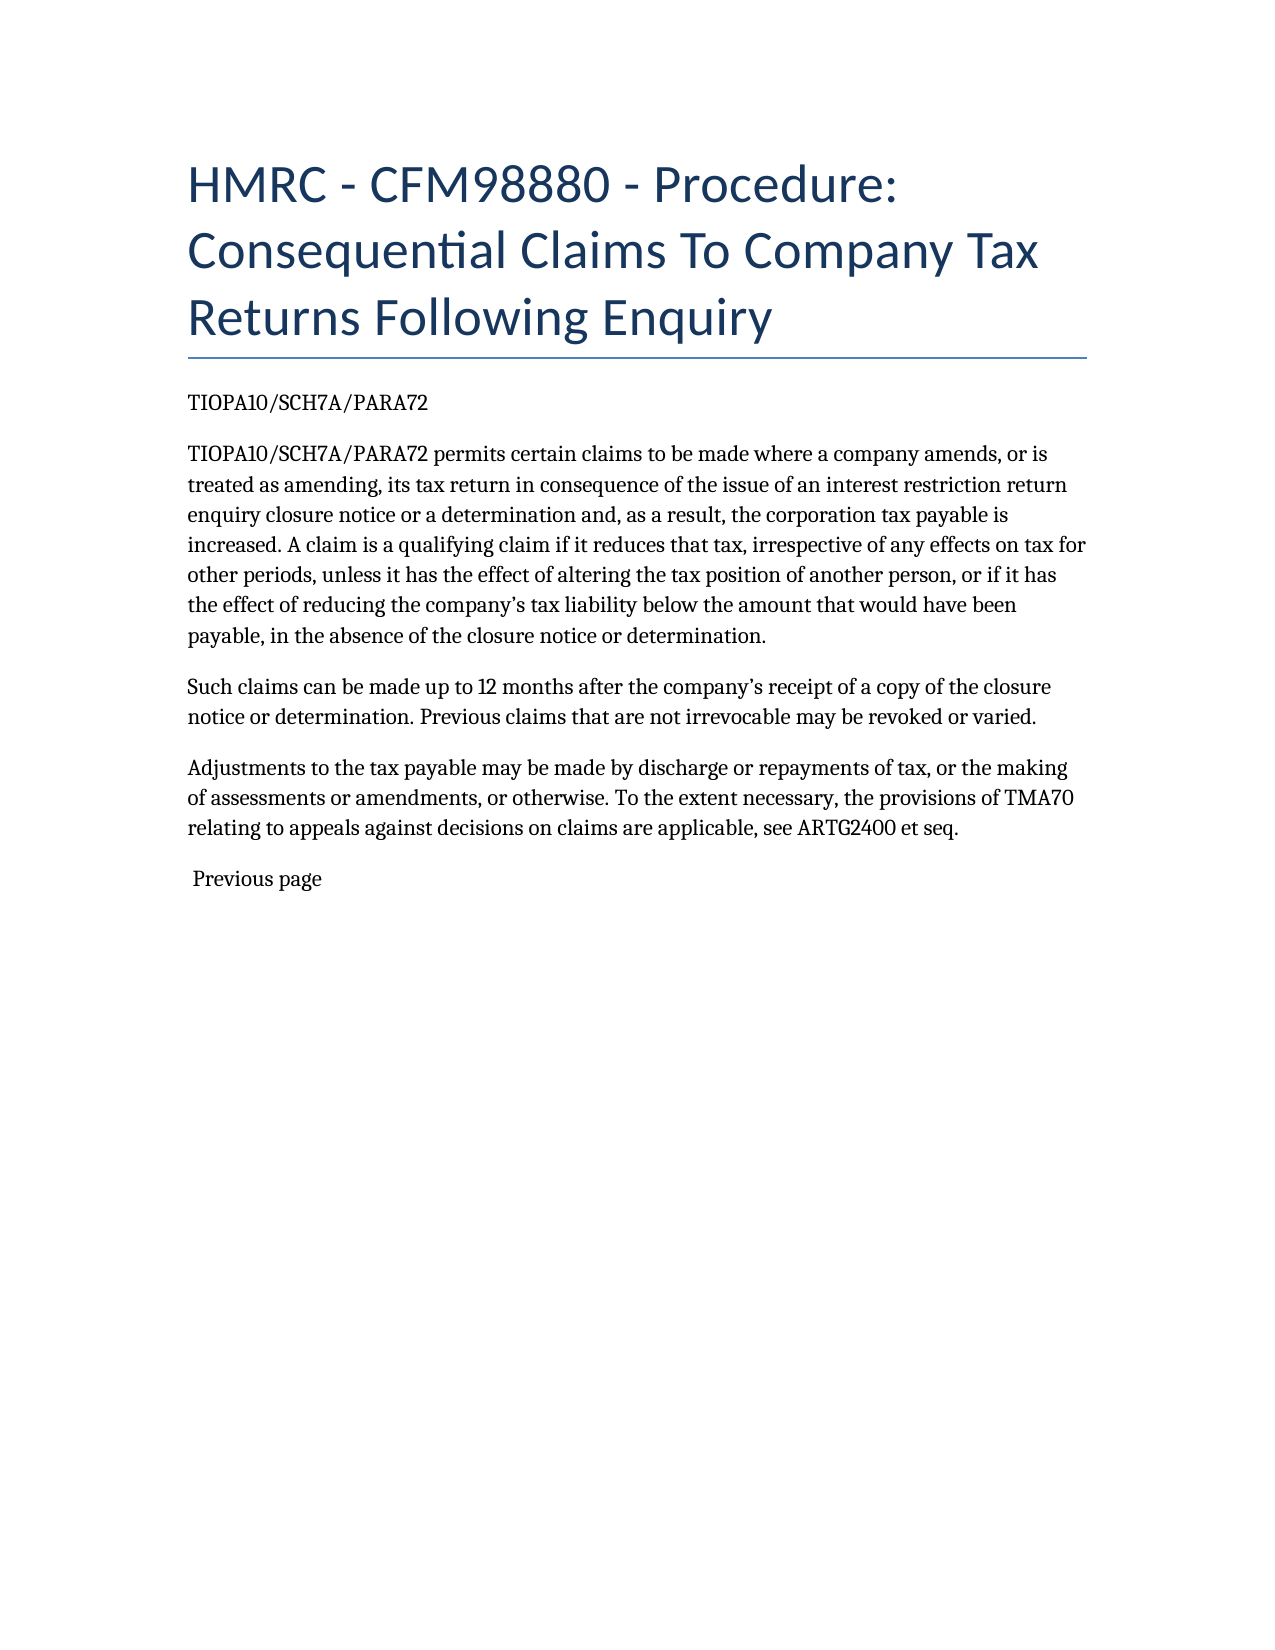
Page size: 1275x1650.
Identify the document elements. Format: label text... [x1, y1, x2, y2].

text Adjustments to the tax payable may be made by discharge or repayments of tax, or the making of assessments or amendments, or otherwise. To the extent necessary, the provisions of TMA70 relating to appeals against decisions on claims are applicable, see ARTG2400 et seq. [187, 755, 1087, 841]
text TIOPA10/SCH7A/PARA72 [187, 390, 1087, 416]
text TIOPA10/SCH7A/PARA72 permits certain claims to be made where a company amends, or is treated as amending, its tax return in consequence of the issue of an interest restriction return enquiry closure notice or a determination and, as a result, the corporation tax payable is increased. A claim is a qualifying claim if it reduces that tax, irrespective of any effects on tax for other periods, unless it has the effect of altering the tax position of another person, or if it has the effect of reducing the company’s tax liability below the amount that would have been payable, in the absence of the closure notice or determination. [187, 441, 1087, 649]
text Previous page [187, 866, 1087, 892]
title HMRC - CFM98880 - Procedure: Consequential Claims To Company Tax Returns Following Enquiry [187, 150, 1087, 359]
text Such claims can be made up to 12 months after the company’s receipt of a copy of the closure notice or determination. Previous claims that are not irrevocable may be revoked or varied. [187, 673, 1087, 730]
